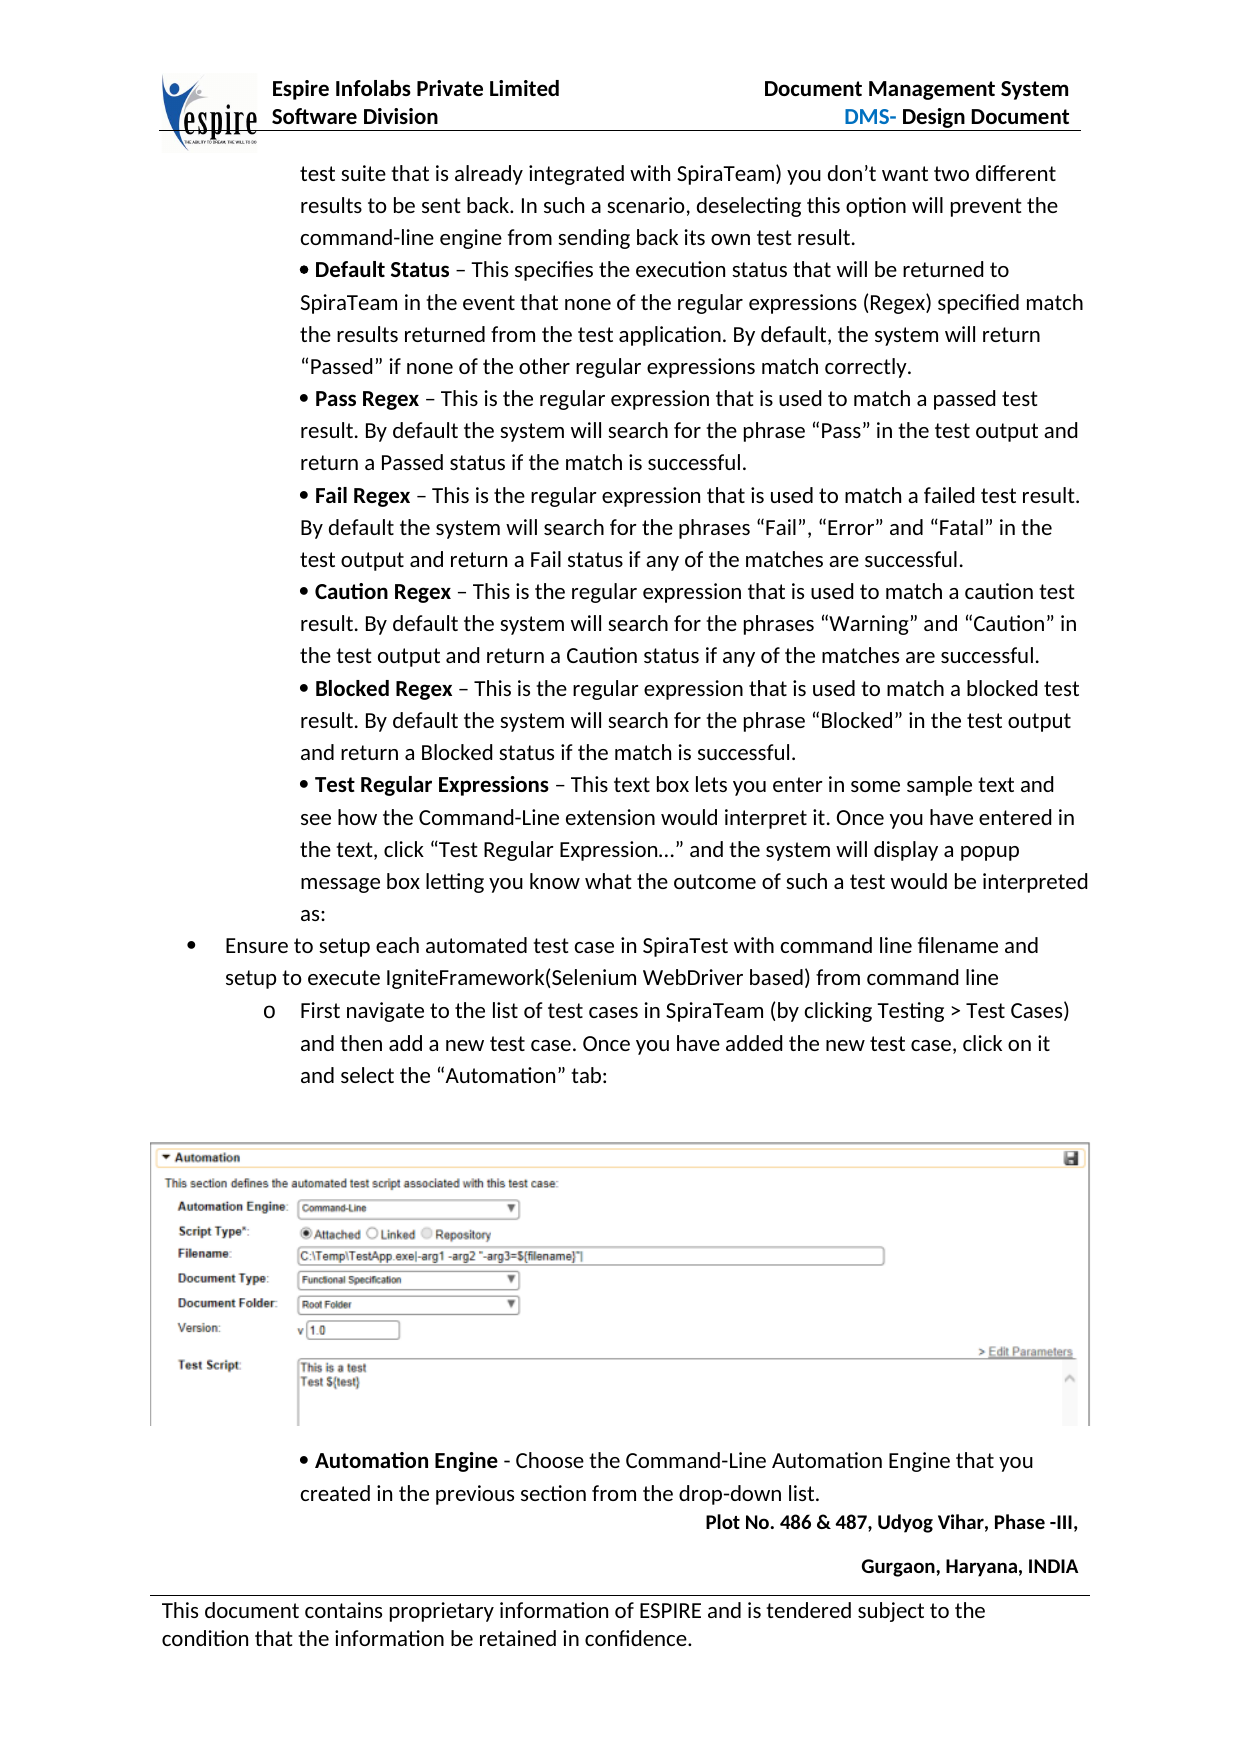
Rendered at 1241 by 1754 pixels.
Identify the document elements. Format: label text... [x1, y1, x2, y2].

list Blocked Regex – This is the regular expression that is used to match a blocked test result. By default the system will search for the phrase “Blocked” in the test output and return a Blocked status if the match is successful. [300, 674, 1090, 766]
list Automation Engine - Choose the Command-Line Automation Engine that you created in the previous section from the drop-down list. [300, 1447, 1090, 1507]
list Test Regular Expressions – This text box lets you enter in some sample text and see how the Command-Line extension would interpret it. Once you have entered in the text, click “Test Regular Expression…” and the system will display a popup message box letting you know what the outcome of such a test would be interpreted as: [300, 770, 1090, 927]
list Ensure to setup each automated test case in SpiraTest with command line filename and setup to execute IgniteFramework(Selenium WebDriver based) from command line [187, 931, 1090, 992]
picture [150, 1142, 1091, 1426]
list First navigate to the list of test cases in SpiraTeam (by clicking Testing > Test Cases) and then add a new test case. Once you have added the new test case, click on it and select the “Automation” tab: [262, 996, 1090, 1089]
list Pass Regex – This is the regular expression that is used to match a passed test result. By default the system will search for the phrase “Pass” in the test output and return a Passed status if the match is successful. [300, 384, 1090, 477]
picture [161, 131, 258, 153]
list Caution Regex – This is the regular expression that is used to match a caution test result. By default the system will search for the phrases “Warning” and “Caution” in the test output and return a Caution status if any of the matches are successful. [300, 577, 1090, 670]
picture [161, 73, 258, 130]
list Fail Regex – This is the regular expression that is used to match a failed test result. By default the system will search for the phrases “Fail”, “Error” and “Fatal” in the test output and return a Fail status if any of the matches are successful. [300, 481, 1090, 573]
list Default Status – This specifies the execution status that will be returned to SpiraTeam in the event that none of the regular expressions (Regex) specified match the results returned from the test application. By default, the system will return “Passed” if none of the other regular expressions match correctly. [300, 255, 1090, 380]
